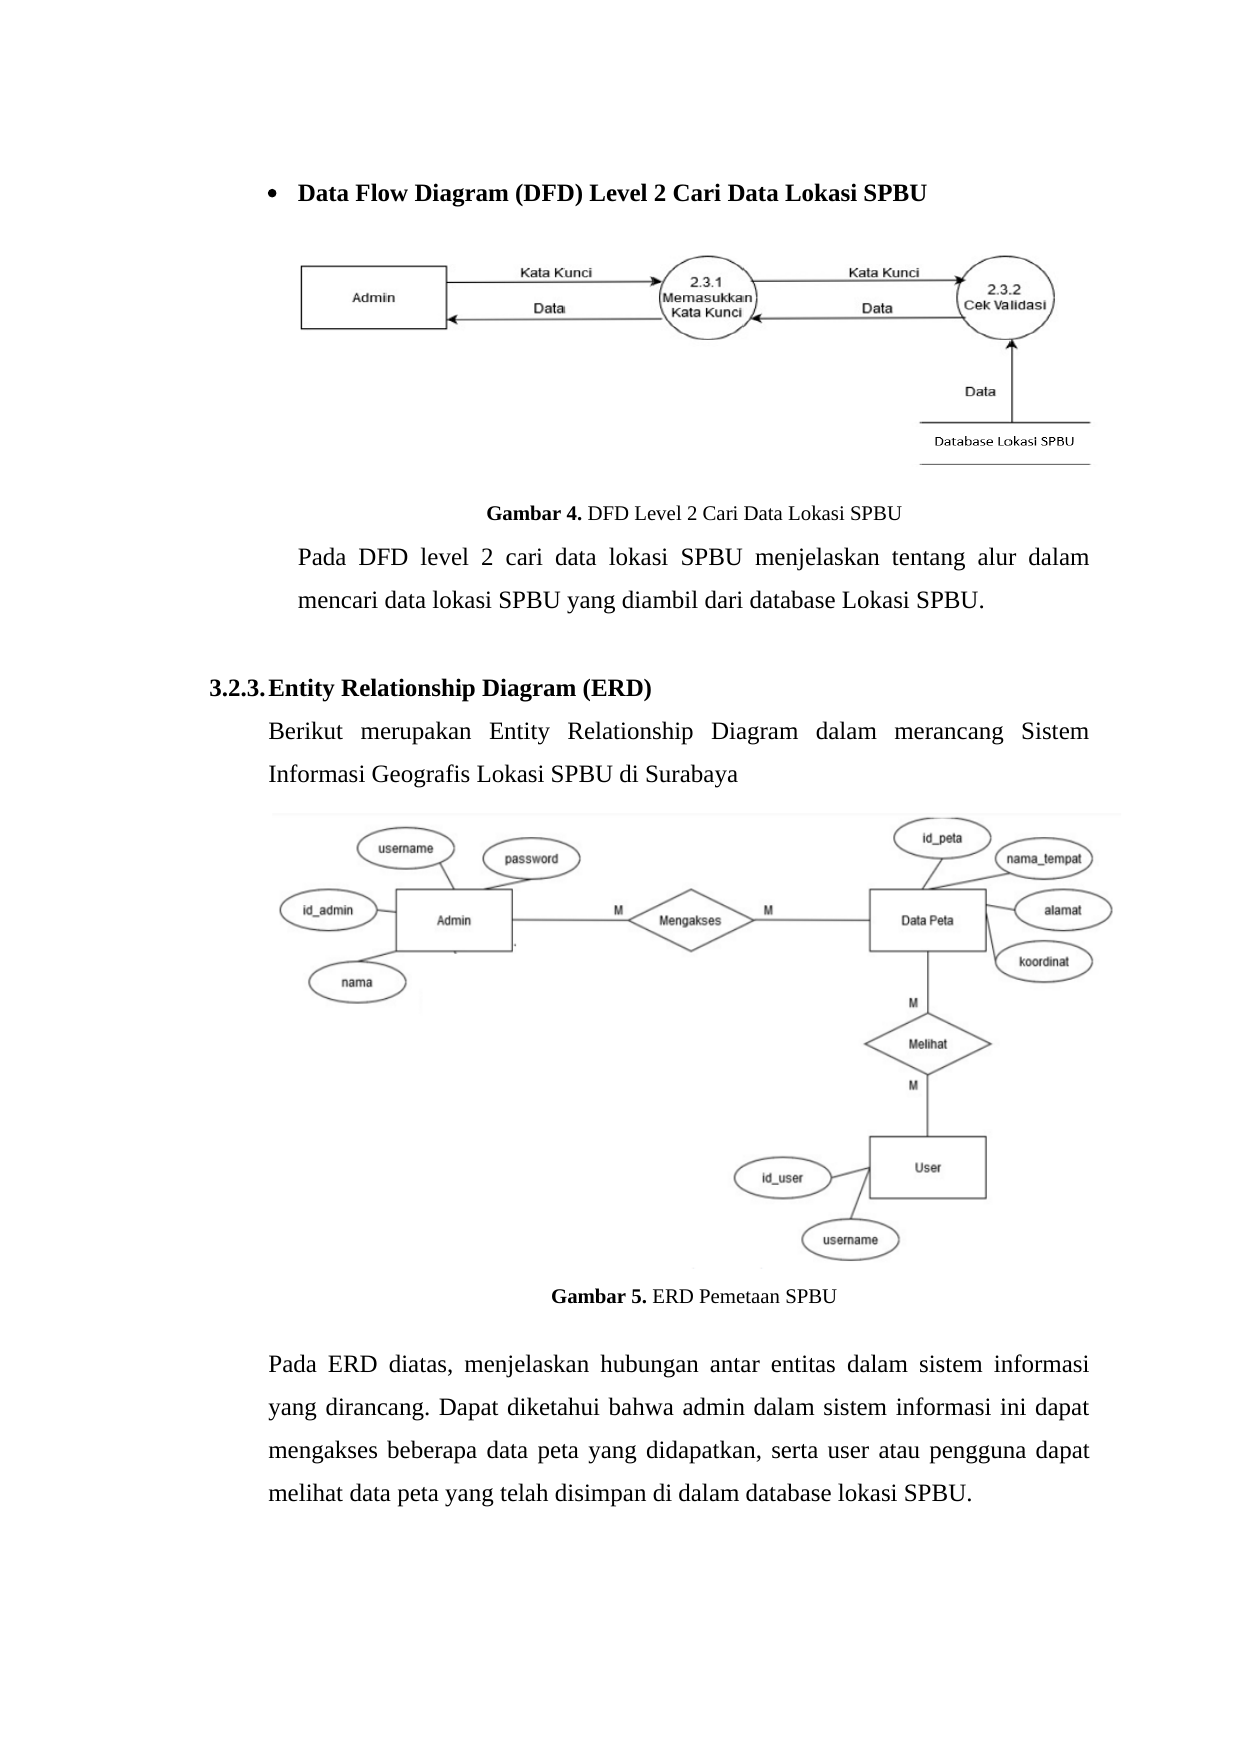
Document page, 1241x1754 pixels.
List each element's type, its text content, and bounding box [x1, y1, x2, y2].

list Data Flow Diagram (DFD) Level 2 Cari Data Lokasi SPBU [268, 178, 1090, 207]
list Berikut merupakan Entity Relationship Diagram dalam merancang Sistem Informasi Geografis Lokasi SPBU di Surabaya [268, 716, 1090, 788]
text Pada DFD level 2 cari data lokasi SPBU menjelaskan tentang alur dalam mencari data lokasi SPBU yang diambil dari database Lokasi SPBU. [298, 542, 1090, 614]
text Pada ERD diatas, menjelaskan hubungan antar entitas dalam sistem informasi yang dirancang. Dapat diketahui bahwa admin dalam sistem informasi ini dapat mengakses beberapa data peta yang didapatkan, serta user atau pengguna dapat melihat data peta yang telah disimpan di dalam database lokasi SPBU. [268, 1349, 1090, 1507]
picture [268, 802, 1122, 1270]
picture [297, 208, 1100, 471]
subtitle Entity Relationship Diagram (ERD) [209, 673, 1090, 702]
list Gambar 5. ERD Pemetaan SPBU [298, 1284, 1090, 1308]
list Gambar 4. DFD Level 2 Cari Data Lokasi SPBU [298, 500, 1090, 524]
